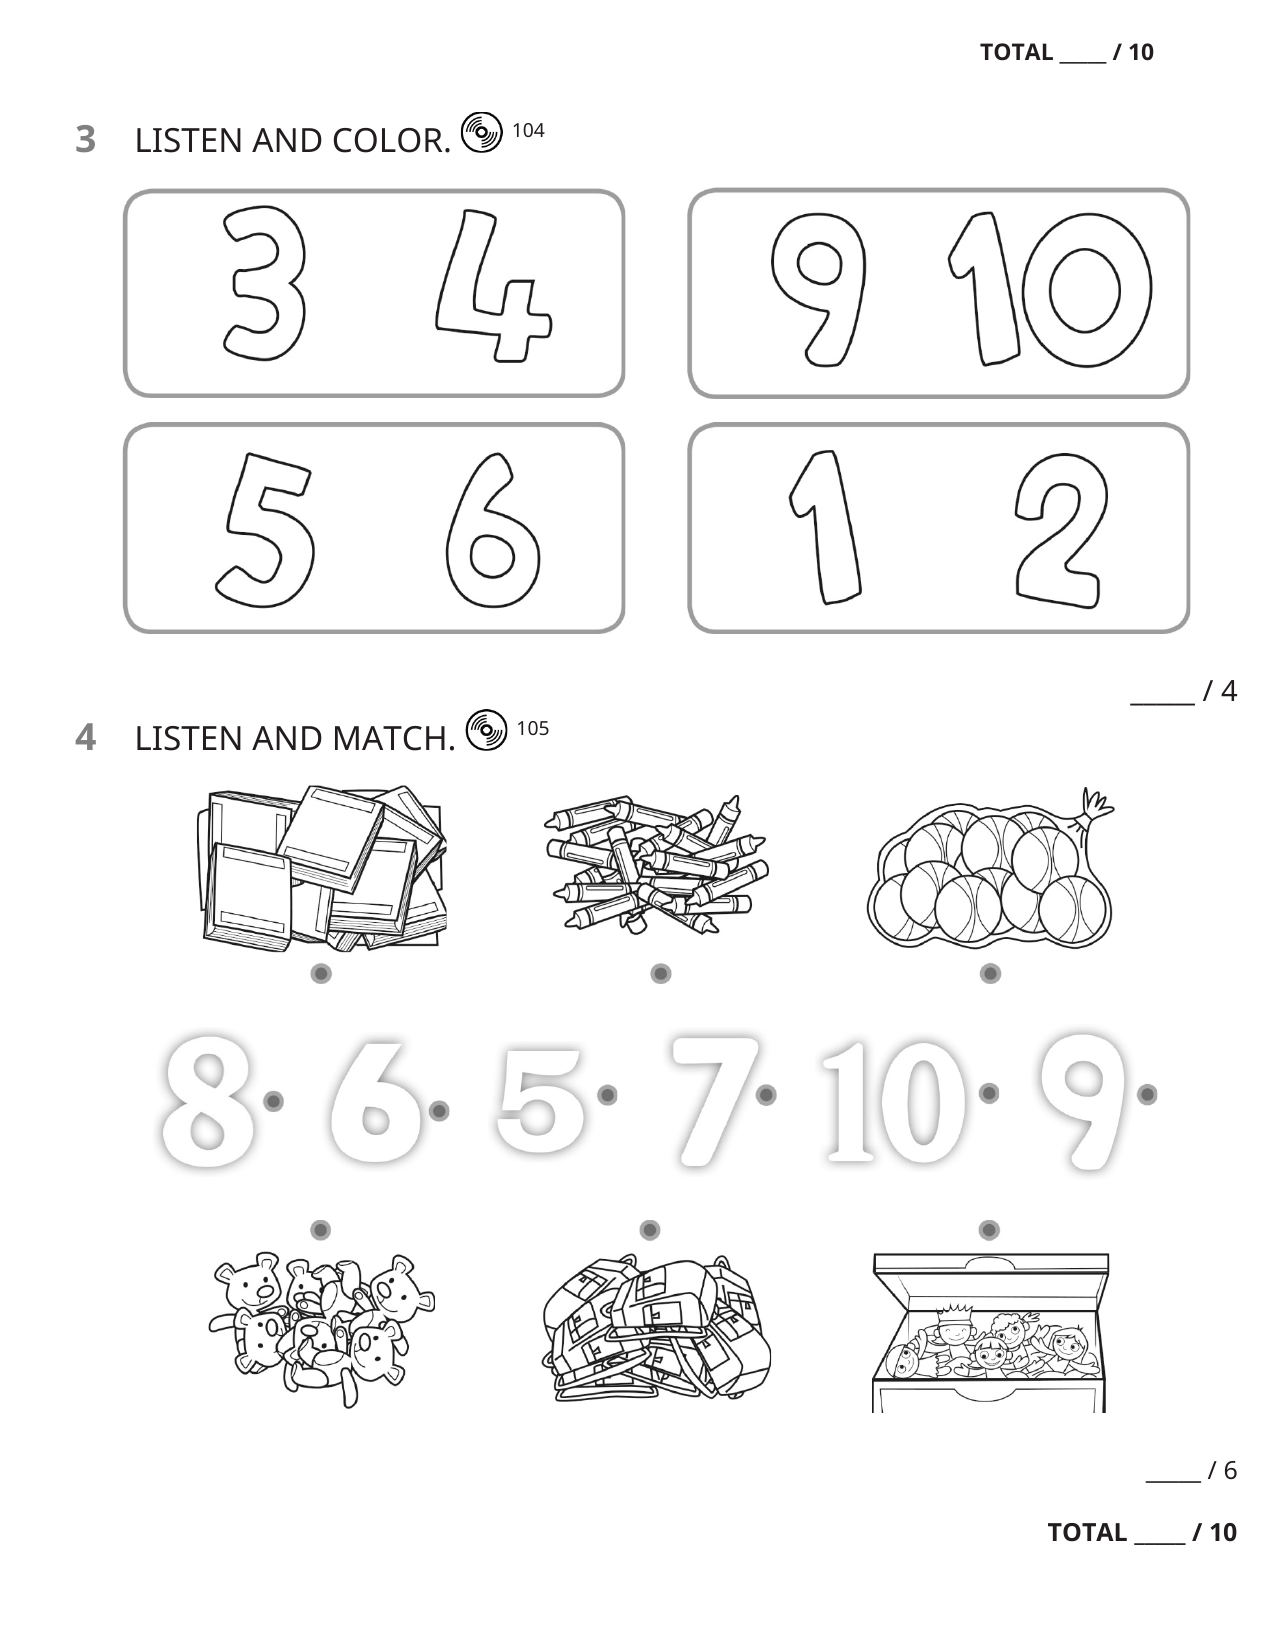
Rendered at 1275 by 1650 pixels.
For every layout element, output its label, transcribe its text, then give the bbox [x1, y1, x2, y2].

text _____ / 6 [75, 1449, 1237, 1487]
picture [872, 1220, 1110, 1413]
picture [541, 1220, 772, 1402]
table_header [155, 1208, 489, 1424]
table_header [489, 774, 823, 996]
table_header [804, 1013, 1010, 1191]
picture [460, 112, 503, 153]
table_header [91, 176, 656, 411]
picture [321, 1032, 450, 1172]
table_cell [91, 411, 656, 645]
table_header [155, 774, 489, 996]
table_header [489, 1208, 823, 1424]
picture [662, 1027, 777, 1177]
table_header [1010, 1013, 1178, 1191]
picture [1030, 1024, 1158, 1180]
table_header [135, 1013, 302, 1191]
picture [196, 785, 447, 984]
table_header [302, 1013, 469, 1191]
picture [687, 187, 1191, 399]
table_header [824, 774, 1158, 996]
table_header [636, 1013, 803, 1191]
picture [465, 709, 508, 751]
picture [122, 422, 626, 634]
picture [152, 1027, 284, 1177]
table_header [469, 1013, 636, 1191]
text 4 LISTEN AND MATCH. 105 [75, 710, 1237, 761]
text TOTAL _____ / 10 [75, 29, 1237, 67]
picture [487, 1041, 618, 1163]
text TOTAL _____ / 10 [75, 1512, 1237, 1549]
picture [687, 422, 1191, 634]
picture [814, 1032, 1000, 1172]
table_cell [656, 411, 1221, 645]
table_header [656, 176, 1221, 411]
picture [208, 1220, 435, 1409]
picture [543, 795, 769, 984]
table_header [824, 1208, 1158, 1424]
picture [122, 188, 626, 398]
text 3 LISTEN AND COLOR. 104 [75, 112, 1237, 164]
picture [866, 787, 1115, 984]
text _____ / 4 [75, 670, 1237, 710]
